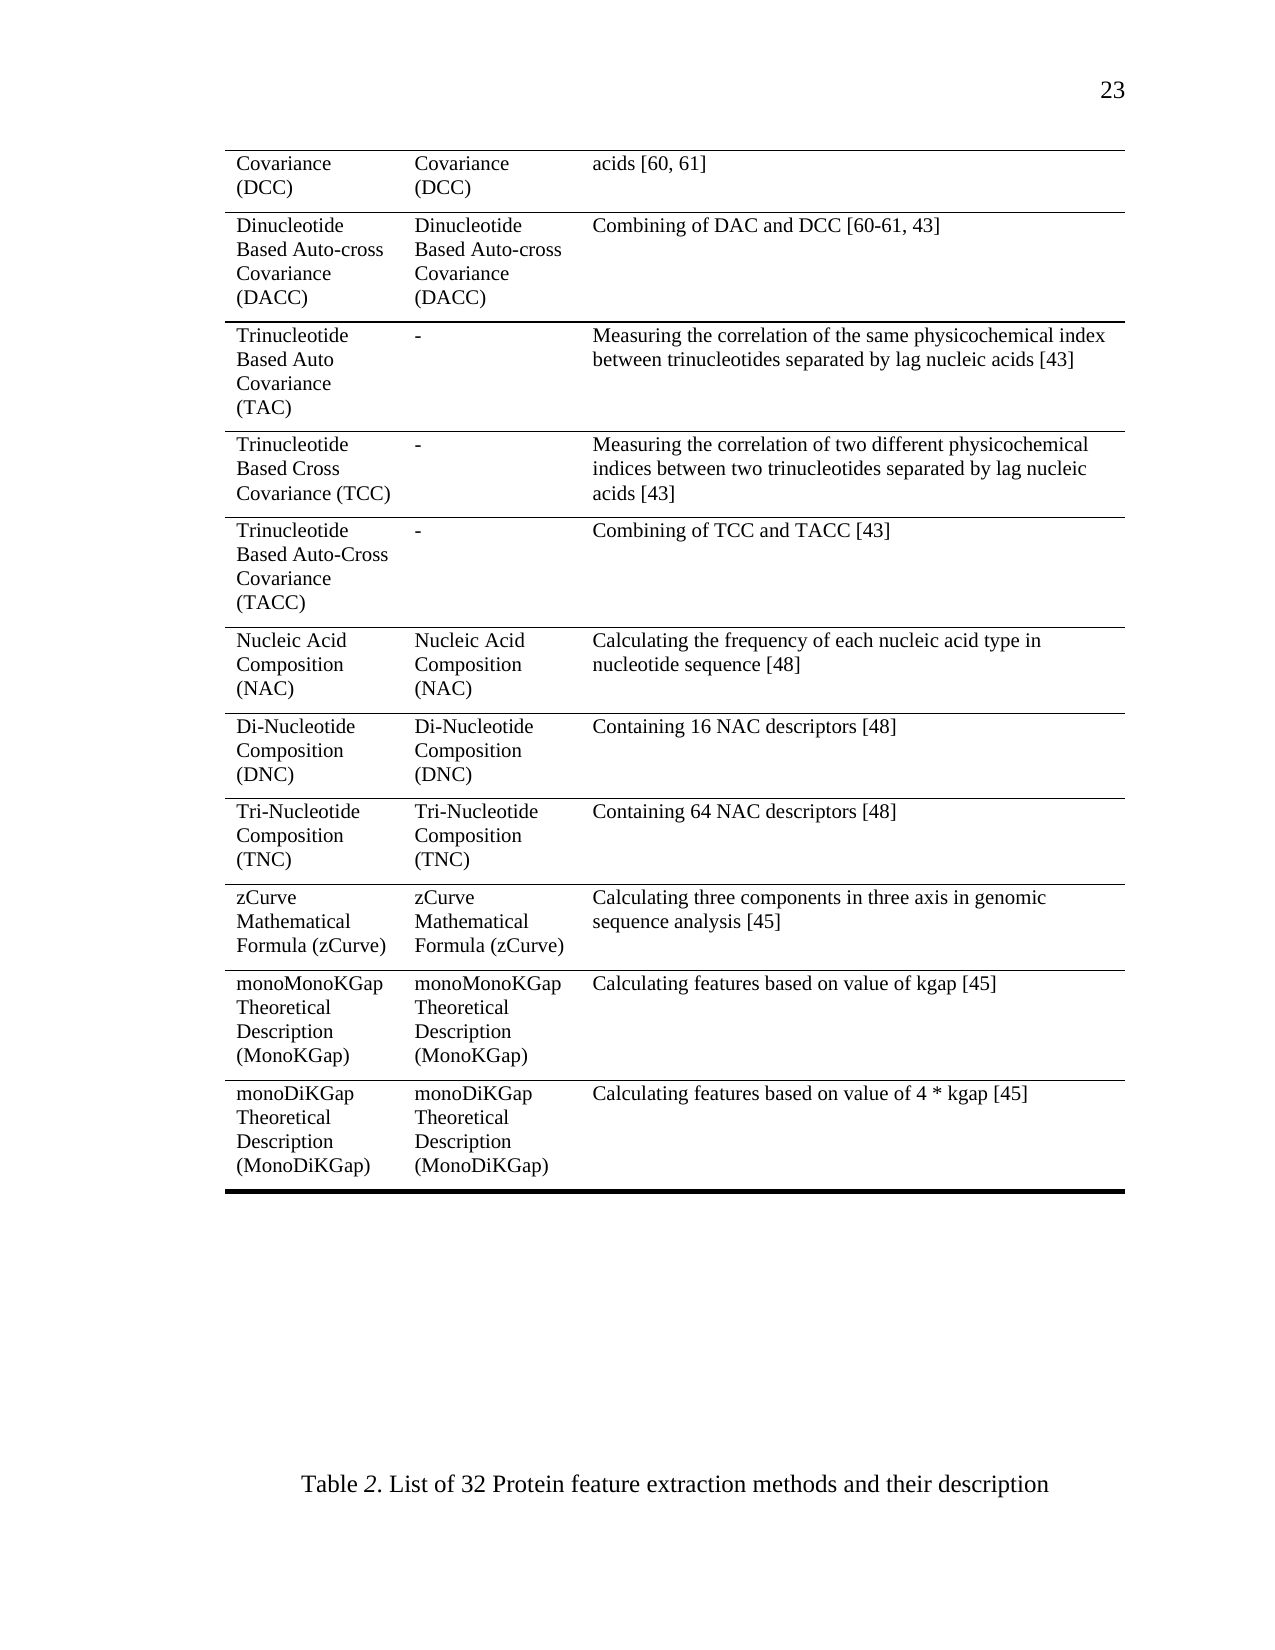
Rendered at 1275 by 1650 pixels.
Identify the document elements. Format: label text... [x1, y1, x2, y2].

table_cell monoDiKGap Theoretical Description (MonoDiKGap) [403, 1081, 581, 1189]
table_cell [225, 151, 403, 212]
table_cell Trinucleotide Based Cross Covariance (TCC) [225, 432, 403, 517]
table_cell Di-Nucleotide Composition (DNC) [403, 714, 581, 798]
table_cell Combining of TCC and TACC [43] [581, 518, 1125, 627]
table_cell Dinucleotide Based Auto-cross Covariance (DACC) [225, 213, 403, 321]
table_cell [581, 151, 1125, 212]
table_cell zCurve Mathematical Formula (zCurve) [225, 885, 403, 970]
table_cell Nucleic Acid Composition (NAC) [403, 628, 581, 712]
text Table 2. List of 32 Protein feature extraction methods and their description [225, 1469, 1125, 1498]
table_cell - [403, 518, 581, 627]
table_cell Trinucleotide Based Auto Covariance (TAC) [225, 323, 403, 431]
table_cell Tri-Nucleotide Composition (TNC) [225, 799, 403, 884]
table_cell Calculating the frequency of each nucleic acid type in nucleotide sequence [48] [581, 628, 1125, 712]
table_cell monoMonoKGap Theoretical Description (MonoKGap) [225, 971, 403, 1079]
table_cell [403, 151, 581, 212]
table_cell Measuring the correlation of the same physicochemical index between trinucleotides separated by lag nucleic acids [43] [581, 323, 1125, 431]
table_cell - [403, 432, 581, 517]
table_cell Calculating features based on value of kgap [45] [581, 971, 1125, 1079]
table_cell Calculating features based on value of 4 * kgap [45] [581, 1081, 1125, 1189]
table_cell Combining of DAC and DCC [60-61, 43] [581, 213, 1125, 321]
table_cell monoMonoKGap Theoretical Description (MonoKGap) [403, 971, 581, 1079]
table_cell Di-Nucleotide Composition (DNC) [225, 714, 403, 798]
table_cell Tri-Nucleotide Composition (TNC) [403, 799, 581, 884]
table_cell Measuring the correlation of two different physicochemical indices between two trinucleotides separated by lag nucleic acids [43] [581, 432, 1125, 517]
table_cell Containing 64 NAC descriptors [48] [581, 799, 1125, 884]
table_cell - [403, 323, 581, 431]
table_cell Containing 16 NAC descriptors [48] [581, 714, 1125, 798]
table_cell zCurve Mathematical Formula (zCurve) [403, 885, 581, 970]
table_cell Nucleic Acid Composition (NAC) [225, 628, 403, 712]
table_cell monoDiKGap Theoretical Description (MonoDiKGap) [225, 1081, 403, 1189]
table_cell Dinucleotide Based Auto-cross Covariance (DACC) [403, 213, 581, 321]
table_cell Calculating three components in three axis in genomic sequence analysis [45] [581, 885, 1125, 970]
table_cell Trinucleotide Based Auto-Cross Covariance (TACC) [225, 518, 403, 627]
